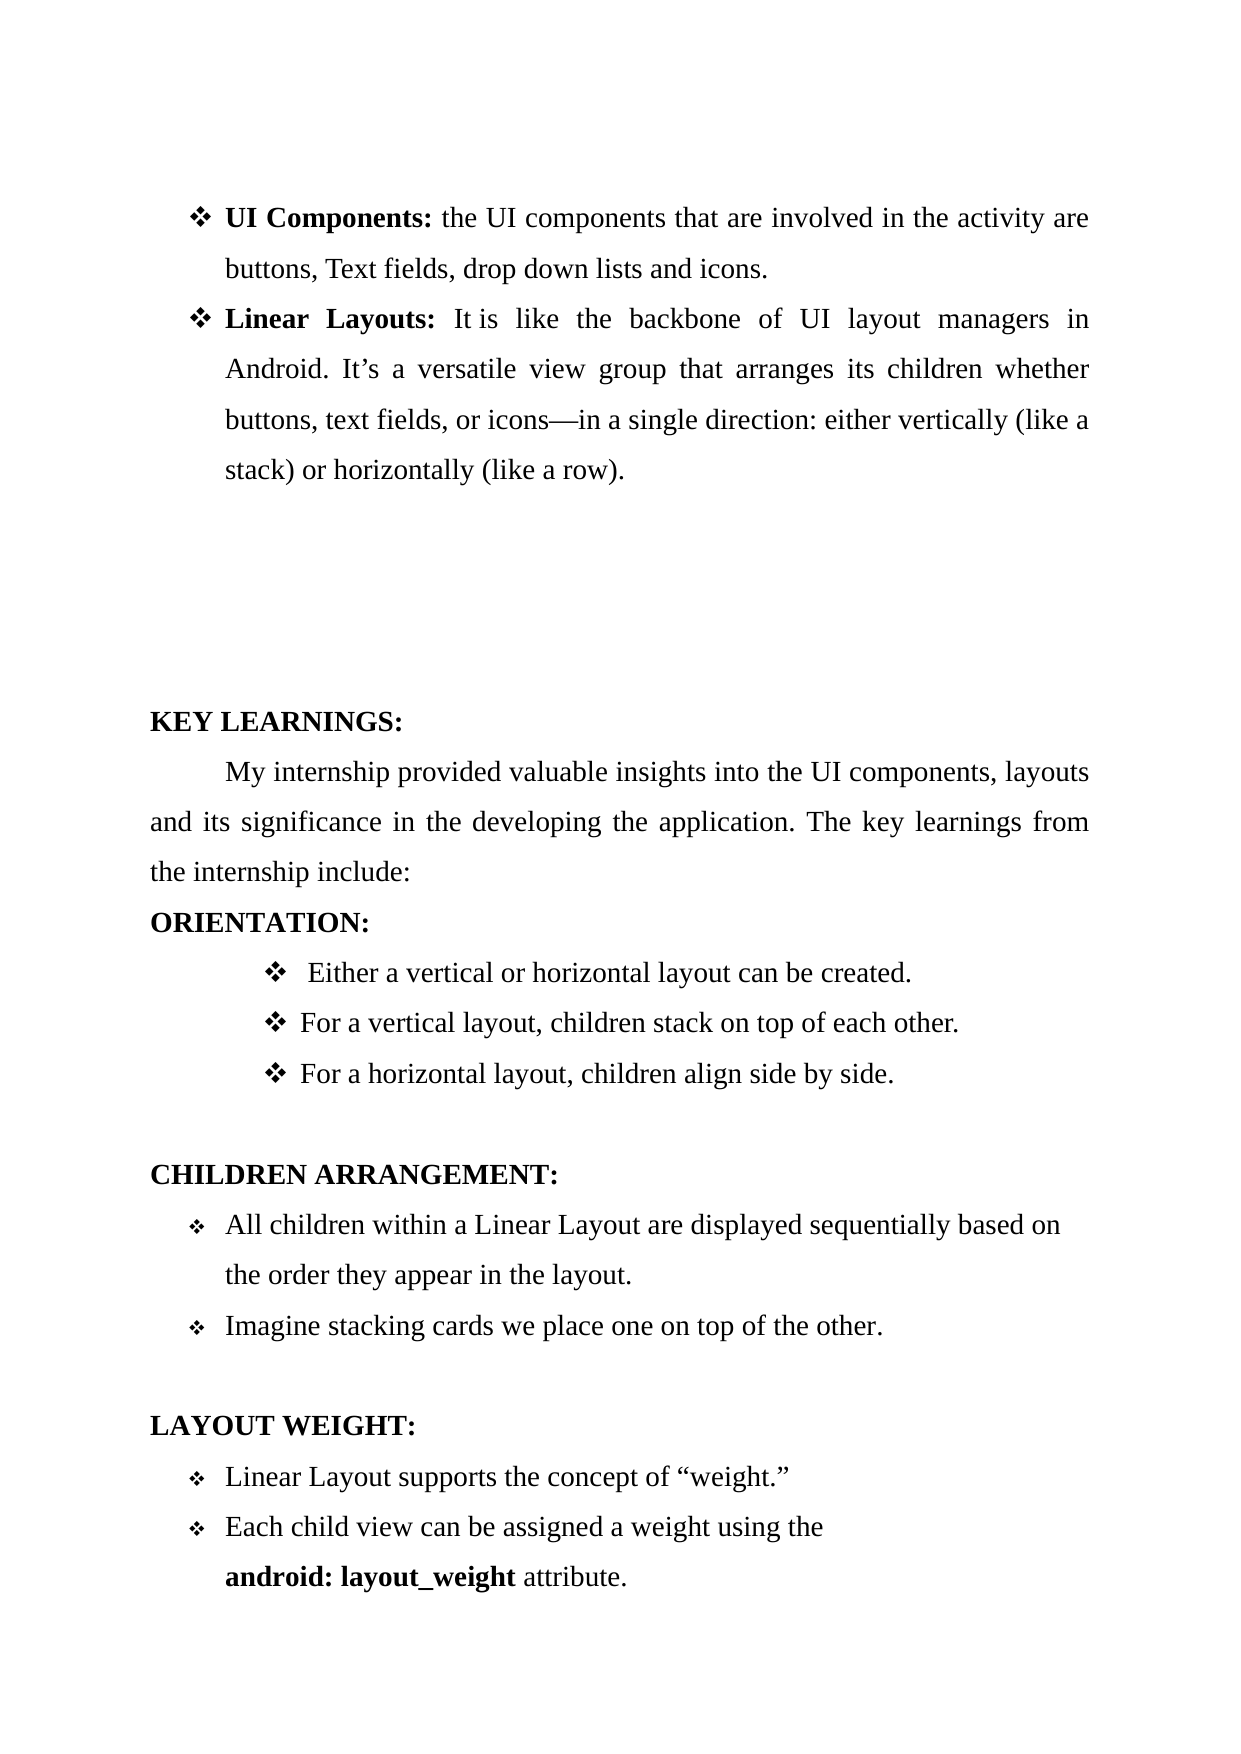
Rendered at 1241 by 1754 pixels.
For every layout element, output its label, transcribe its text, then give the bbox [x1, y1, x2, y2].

list Imagine stacking cards we place one on top of the other. [187, 1308, 1090, 1341]
list Linear Layout supports the concept of “weight.” [187, 1459, 1090, 1492]
list Linear Layouts: It is like the backbone of UI layout managers in Android. It’s a versatile view group that arranges its children whether buttons, text fields, or icons—in a single direction: either vertically (like a stack) or horizontally (like a row). [187, 301, 1090, 486]
text android: layout_weight attribute. [225, 1559, 1090, 1593]
list UI Components: the UI components that are involved in the activity are buttons, Text fields, drop down lists and icons. [187, 200, 1090, 284]
text My internship provided valuable insights into the UI components, layouts and its significance in the developing the application. The key learnings from the internship include: [150, 754, 1090, 888]
text ORIENTATION: [150, 905, 1090, 938]
list Either a vertical or horizontal layout can be created. [262, 955, 1090, 989]
text CHILDREN ARRANGEMENT: [150, 1157, 1090, 1190]
text LAYOUT WEIGHT: [150, 1408, 1090, 1442]
list All children within a Linear Layout are displayed sequentially based on the order they appear in the layout. [187, 1207, 1090, 1291]
list For a horizontal layout, children align side by side. [262, 1056, 1090, 1090]
list For a vertical layout, children stack on top of each other. [262, 1006, 1090, 1039]
list Each child view can be assigned a weight using the [187, 1509, 1090, 1542]
text KEY LEARNINGS: [150, 704, 1090, 737]
